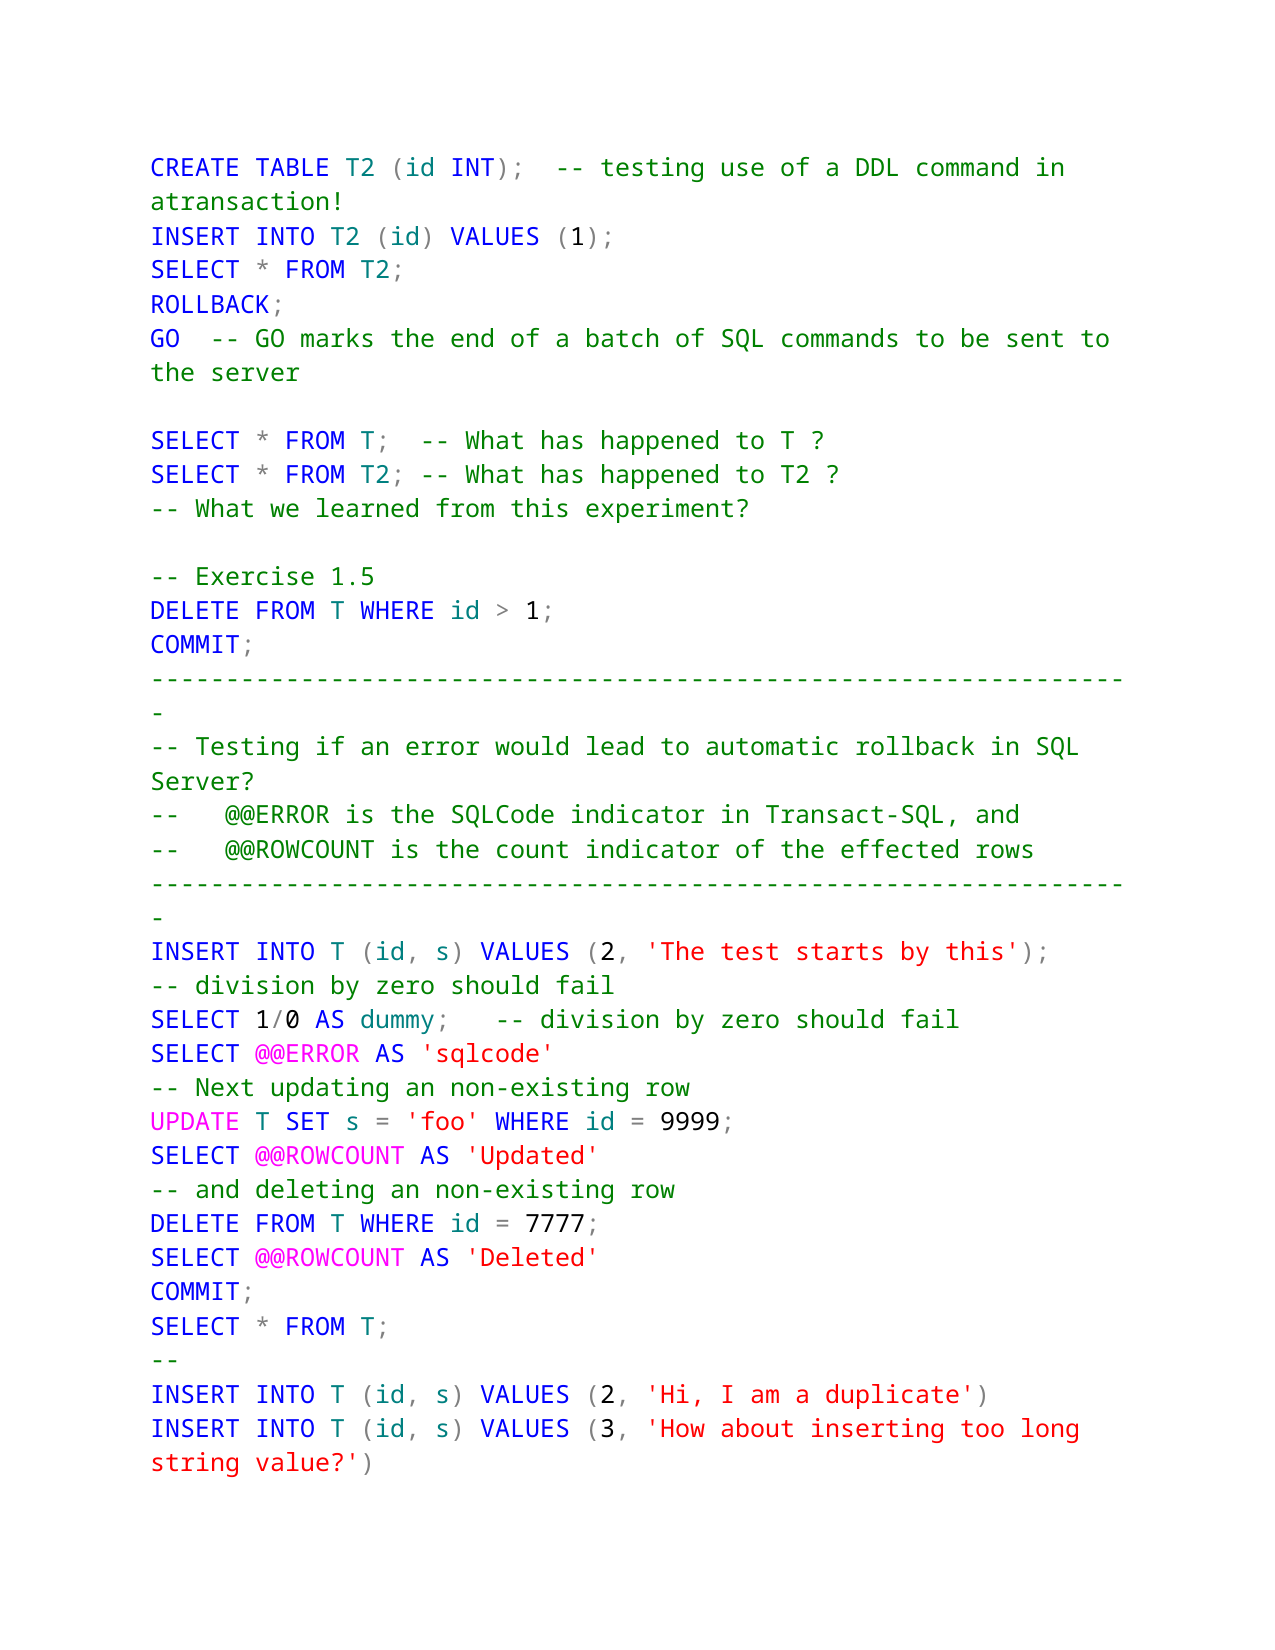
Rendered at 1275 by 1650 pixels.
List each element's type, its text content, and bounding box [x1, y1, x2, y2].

text -- and deleting an non-existing row [150, 1172, 1125, 1206]
text DELETE FROM T WHERE id > 1; [150, 593, 1125, 627]
text INSERT INTO T2 (id) VALUES (1); [150, 218, 1125, 252]
text -- @@ERROR is the SQLCode indicator in Transact-SQL, and [150, 797, 1125, 831]
text DELETE FROM T WHERE id = 7777; [150, 1206, 1125, 1240]
text -- What we learned from this experiment? [150, 491, 1125, 525]
text COMMIT; [150, 1274, 1125, 1308]
text COMMIT; [150, 627, 1125, 661]
text INSERT INTO T (id, s) VALUES (2, 'Hi, I am a duplicate') [150, 1376, 1125, 1410]
text SELECT @@ROWCOUNT AS 'Deleted' [150, 1240, 1125, 1274]
text SELECT * FROM T2; -- What has happened to T2 ? [150, 457, 1125, 491]
text SELECT * FROM T2; [150, 252, 1125, 286]
text -- Testing if an error would lead to automatic rollback in SQL Server? [150, 729, 1125, 797]
text UPDATE T SET s = 'foo' WHERE id = 9999; [150, 1104, 1125, 1138]
text SELECT 1/0 AS dummy; -- division by zero should fail [150, 1002, 1125, 1036]
text -- Next updating an non-existing row [150, 1070, 1125, 1104]
text CREATE TABLE T2 (id INT); -- testing use of a DDL command in atransaction! [150, 150, 1125, 218]
text GO -- GO marks the end of a batch of SQL commands to be sent to the server [150, 320, 1125, 388]
text ROLLBACK; [150, 286, 1125, 320]
text -- division by zero should fail [150, 967, 1125, 1002]
text INSERT INTO T (id, s) VALUES (3, 'How about inserting too long string value?') [150, 1410, 1125, 1478]
text INSERT INTO T (id, s) VALUES (2, 'The test starts by this'); [150, 933, 1125, 967]
text -- @@ROWCOUNT is the count indicator of the effected rows [150, 831, 1125, 865]
text ------------------------------------------------------------------ [150, 661, 1125, 729]
text SELECT @@ERROR AS 'sqlcode' [150, 1036, 1125, 1070]
text SELECT * FROM T; [150, 1308, 1125, 1342]
text -- [150, 1342, 1125, 1376]
text -- Exercise 1.5 [150, 559, 1125, 593]
text SELECT * FROM T; -- What has happened to T ? [150, 422, 1125, 457]
text ------------------------------------------------------------------ [150, 865, 1125, 933]
text SELECT @@ROWCOUNT AS 'Updated' [150, 1138, 1125, 1172]
